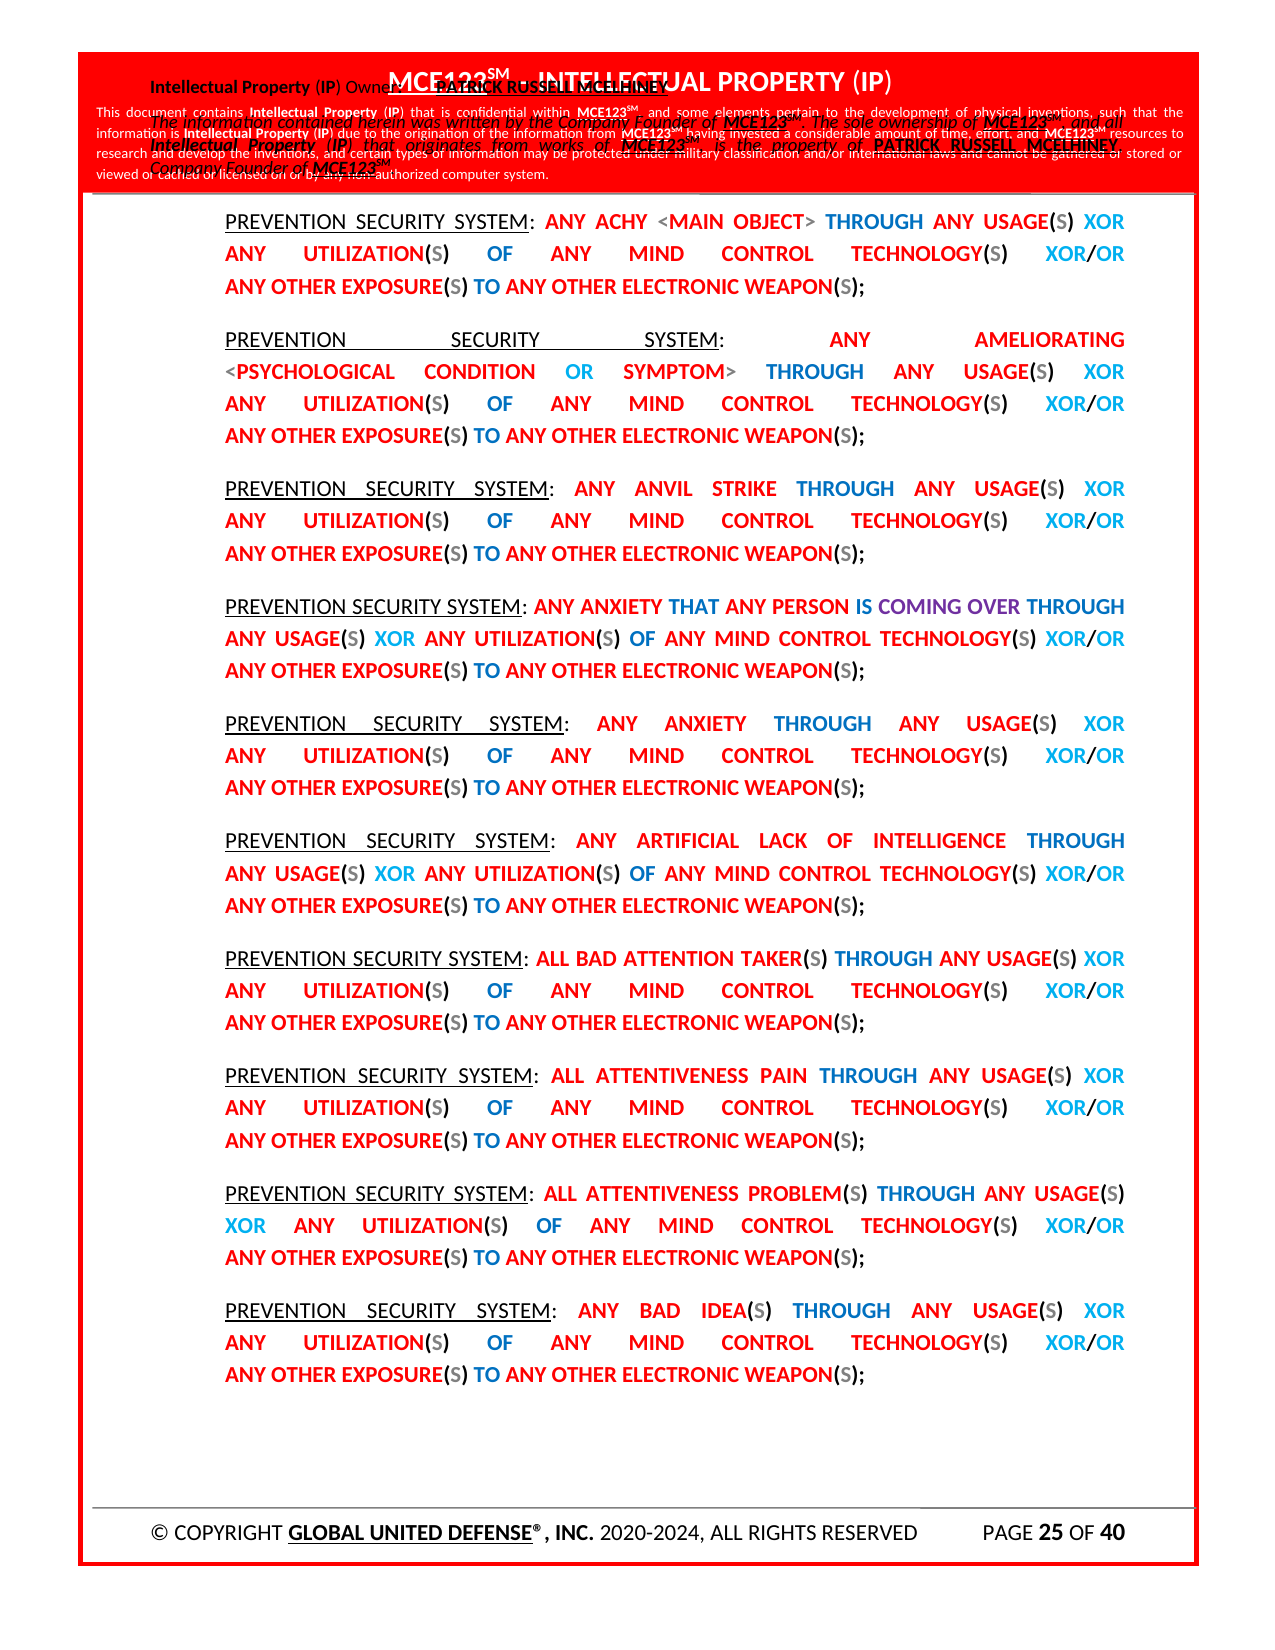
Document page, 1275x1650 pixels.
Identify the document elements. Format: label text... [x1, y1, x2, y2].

text PREVENTION SECURITY SYSTEM: ALL BAD ATTENTION TAKER(S) THROUGH ANY USAGE(S) XOR ANY UTILIZATION(S) OF ANY MIND CONTROL TECHNOLOGY(S) XOR/OR ANY OTHER EXPOSURE(S) TO ANY OTHER ELECTRONIC WEAPON(S); [225, 944, 1125, 1036]
text PREVENTION SECURITY SYSTEM: ANY AMELIORATING <PSYCHOLOGICAL CONDITION OR SYMPTOM> THROUGH ANY USAGE(S) XOR ANY UTILIZATION(S) OF ANY MIND CONTROL TECHNOLOGY(S) XOR/OR ANY OTHER EXPOSURE(S) TO ANY OTHER ELECTRONIC WEAPON(S); [225, 325, 1125, 449]
text PREVENTION SECURITY SYSTEM: ANY ANXIETY THAT ANY PERSON IS COMING OVER THROUGH ANY USAGE(S) XOR ANY UTILIZATION(S) OF ANY MIND CONTROL TECHNOLOGY(S) XOR/OR ANY OTHER EXPOSURE(S) TO ANY OTHER ELECTRONIC WEAPON(S); [225, 592, 1125, 684]
text PREVENTION SECURITY SYSTEM: ANY BAD IDEA(S) THROUGH ANY USAGE(S) XOR ANY UTILIZATION(S) OF ANY MIND CONTROL TECHNOLOGY(S) XOR/OR ANY OTHER EXPOSURE(S) TO ANY OTHER ELECTRONIC WEAPON(S); [225, 1296, 1125, 1388]
text PREVENTION SECURITY SYSTEM: ANY ARTIFICIAL LACK OF INTELLIGENCE THROUGH ANY USAGE(S) XOR ANY UTILIZATION(S) OF ANY MIND CONTROL TECHNOLOGY(S) XOR/OR ANY OTHER EXPOSURE(S) TO ANY OTHER ELECTRONIC WEAPON(S); [225, 827, 1125, 919]
text PREVENTION SECURITY SYSTEM: ANY ANXIETY THROUGH ANY USAGE(S) XOR ANY UTILIZATION(S) OF ANY MIND CONTROL TECHNOLOGY(S) XOR/OR ANY OTHER EXPOSURE(S) TO ANY OTHER ELECTRONIC WEAPON(S); [225, 709, 1125, 802]
text PREVENTION SECURITY SYSTEM: ALL ATTENTIVENESS PROBLEM(S) THROUGH ANY USAGE(S) XOR ANY UTILIZATION(S) OF ANY MIND CONTROL TECHNOLOGY(S) XOR/OR ANY OTHER EXPOSURE(S) TO ANY OTHER ELECTRONIC WEAPON(S); [225, 1179, 1125, 1271]
text PREVENTION SECURITY SYSTEM: ANY ACHY <MAIN OBJECT> THROUGH ANY USAGE(S) XOR ANY UTILIZATION(S) OF ANY MIND CONTROL TECHNOLOGY(S) XOR/OR ANY OTHER EXPOSURE(S) TO ANY OTHER ELECTRONIC WEAPON(S); [225, 207, 1125, 300]
text PREVENTION SECURITY SYSTEM: ALL ATTENTIVENESS PAIN THROUGH ANY USAGE(S) XOR ANY UTILIZATION(S) OF ANY MIND CONTROL TECHNOLOGY(S) XOR/OR ANY OTHER EXPOSURE(S) TO ANY OTHER ELECTRONIC WEAPON(S); [225, 1061, 1125, 1154]
text PREVENTION SECURITY SYSTEM: ANY ANVIL STRIKE THROUGH ANY USAGE(S) XOR ANY UTILIZATION(S) OF ANY MIND CONTROL TECHNOLOGY(S) XOR/OR ANY OTHER EXPOSURE(S) TO ANY OTHER ELECTRONIC WEAPON(S); [225, 474, 1125, 567]
